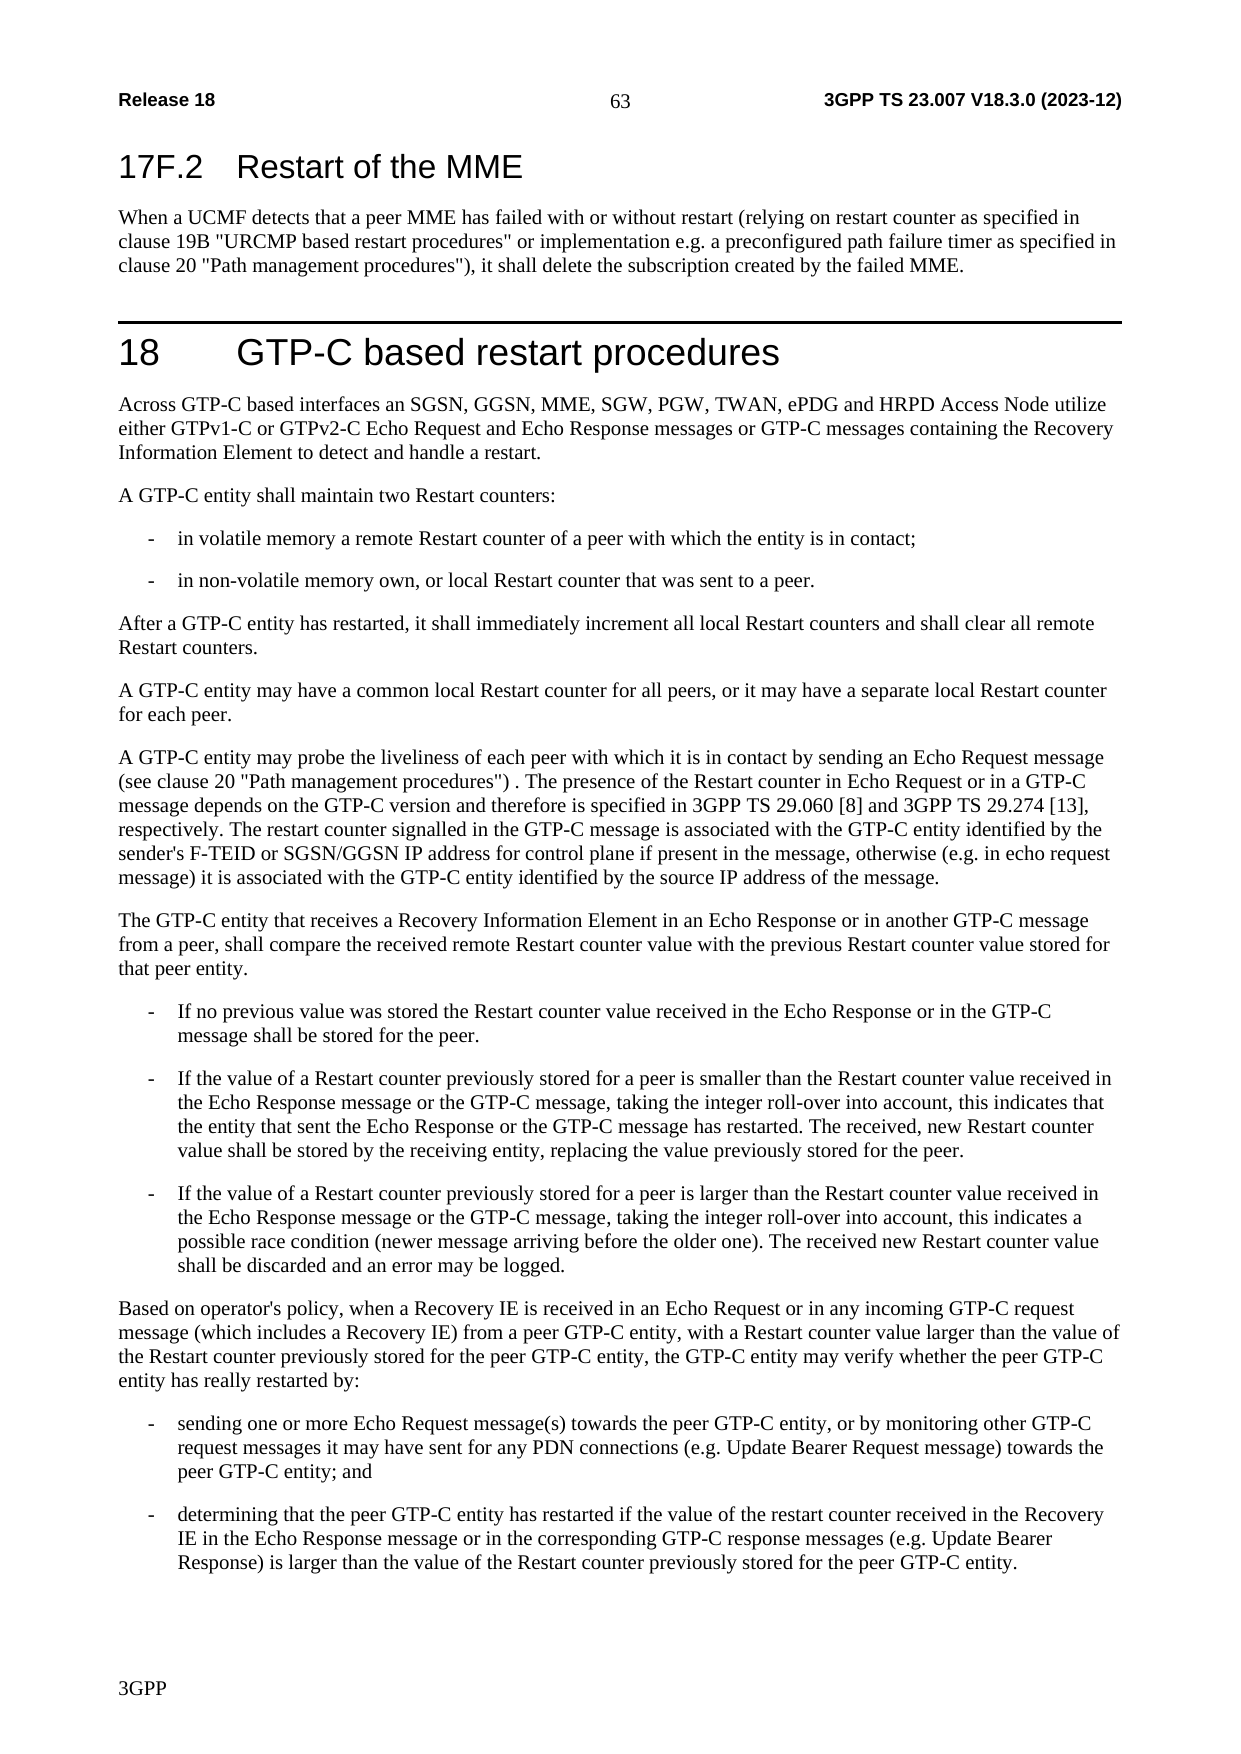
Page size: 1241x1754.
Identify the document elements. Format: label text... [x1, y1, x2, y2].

text - in non-volatile memory own, or local Restart counter that was sent to a peer. [148, 568, 1122, 592]
text When a UCMF detects that a peer MME has failed with or without restart (relying on restart counter as specified in clause 19B "URCMP based restart procedures" or implementation e.g. a preconfigured path failure timer as specified in clause 20 "Path management procedures"), it shall delete the subscription created by the failed MME. [118, 205, 1122, 277]
subtitle 17F.2 Restart of the MME [118, 147, 1122, 186]
text - determining that the peer GTP-C entity has restarted if the value of the restart counter received in the Recovery IE in the Echo Response message or in the corresponding GTP-C response messages (e.g. Update Bearer Response) is larger than the value of the Restart counter previously stored for the peer GTP-C entity. [148, 1502, 1122, 1574]
subtitle 18 GTP-C based restart procedures [118, 324, 1122, 373]
text - If the value of a Restart counter previously stored for a peer is smaller than the Restart counter value received in the Echo Response message or the GTP-C message, taking the integer roll-over into account, this indicates that the entity that sent the Echo Response or the GTP-C message has restarted. The received, new Restart counter value shall be stored by the receiving entity, replacing the value previously stored for the peer. [148, 1066, 1122, 1162]
text - in volatile memory a remote Restart counter of a peer with which the entity is in contact; [148, 526, 1122, 550]
text - If no previous value was stored the Restart counter value received in the Echo Response or in the GTP-C message shall be stored for the peer. [148, 999, 1122, 1047]
text - If the value of a Restart counter previously stored for a peer is larger than the Restart counter value received in the Echo Response message or the GTP-C message, taking the integer roll-over into account, this indicates a possible race condition (newer message arriving before the older one). The received new Restart counter value shall be discarded and an error may be logged. [148, 1181, 1122, 1277]
text Across GTP-C based interfaces an SGSN, GGSN, MME, SGW, PGW, TWAN, ePDG and HRPD Access Node utilize either GTPv1-C or GTPv2-C Echo Request and Echo Response messages or GTP-C messages containing the Recovery Information Element to detect and handle a restart. [118, 392, 1122, 464]
text The GTP-C entity that receives a Recovery Information Element in an Echo Response or in another GTP-C message from a peer, shall compare the received remote Restart counter value with the previous Restart counter value stored for that peer entity. [118, 908, 1122, 980]
text A GTP-C entity may probe the liveliness of each peer with which it is in contact by sending an Echo Request message (see clause 20 "Path management procedures") . The presence of the Restart counter in Echo Request or in a GTP-C message depends on the GTP-C version and therefore is specified in 3GPP TS 29.060 [8] and 3GPP TS 29.274 [13], respectively. The restart counter signalled in the GTP-C message is associated with the GTP-C entity identified by the sender's F-TEID or SGSN/GGSN IP address for control plane if present in the message, otherwise (e.g. in echo request message) it is associated with the GTP-C entity identified by the source IP address of the message. [118, 745, 1122, 889]
text After a GTP-C entity has restarted, it shall immediately increment all local Restart counters and shall clear all remote Restart counters. [118, 611, 1122, 659]
text A GTP-C entity shall maintain two Restart counters: [118, 483, 1122, 507]
text - sending one or more Echo Request message(s) towards the peer GTP-C entity, or by monitoring other GTP-C request messages it may have sent for any PDN connections (e.g. Update Bearer Request message) towards the peer GTP-C entity; and [148, 1411, 1122, 1483]
text Based on operator's policy, when a Recovery IE is received in an Echo Request or in any incoming GTP-C request message (which includes a Recovery IE) from a peer GTP-C entity, with a Restart counter value larger than the value of the Restart counter previously stored for the peer GTP-C entity, the GTP-C entity may verify whether the peer GTP-C entity has really restarted by: [118, 1296, 1122, 1392]
text A GTP-C entity may have a common local Restart counter for all peers, or it may have a separate local Restart counter for each peer. [118, 678, 1122, 726]
